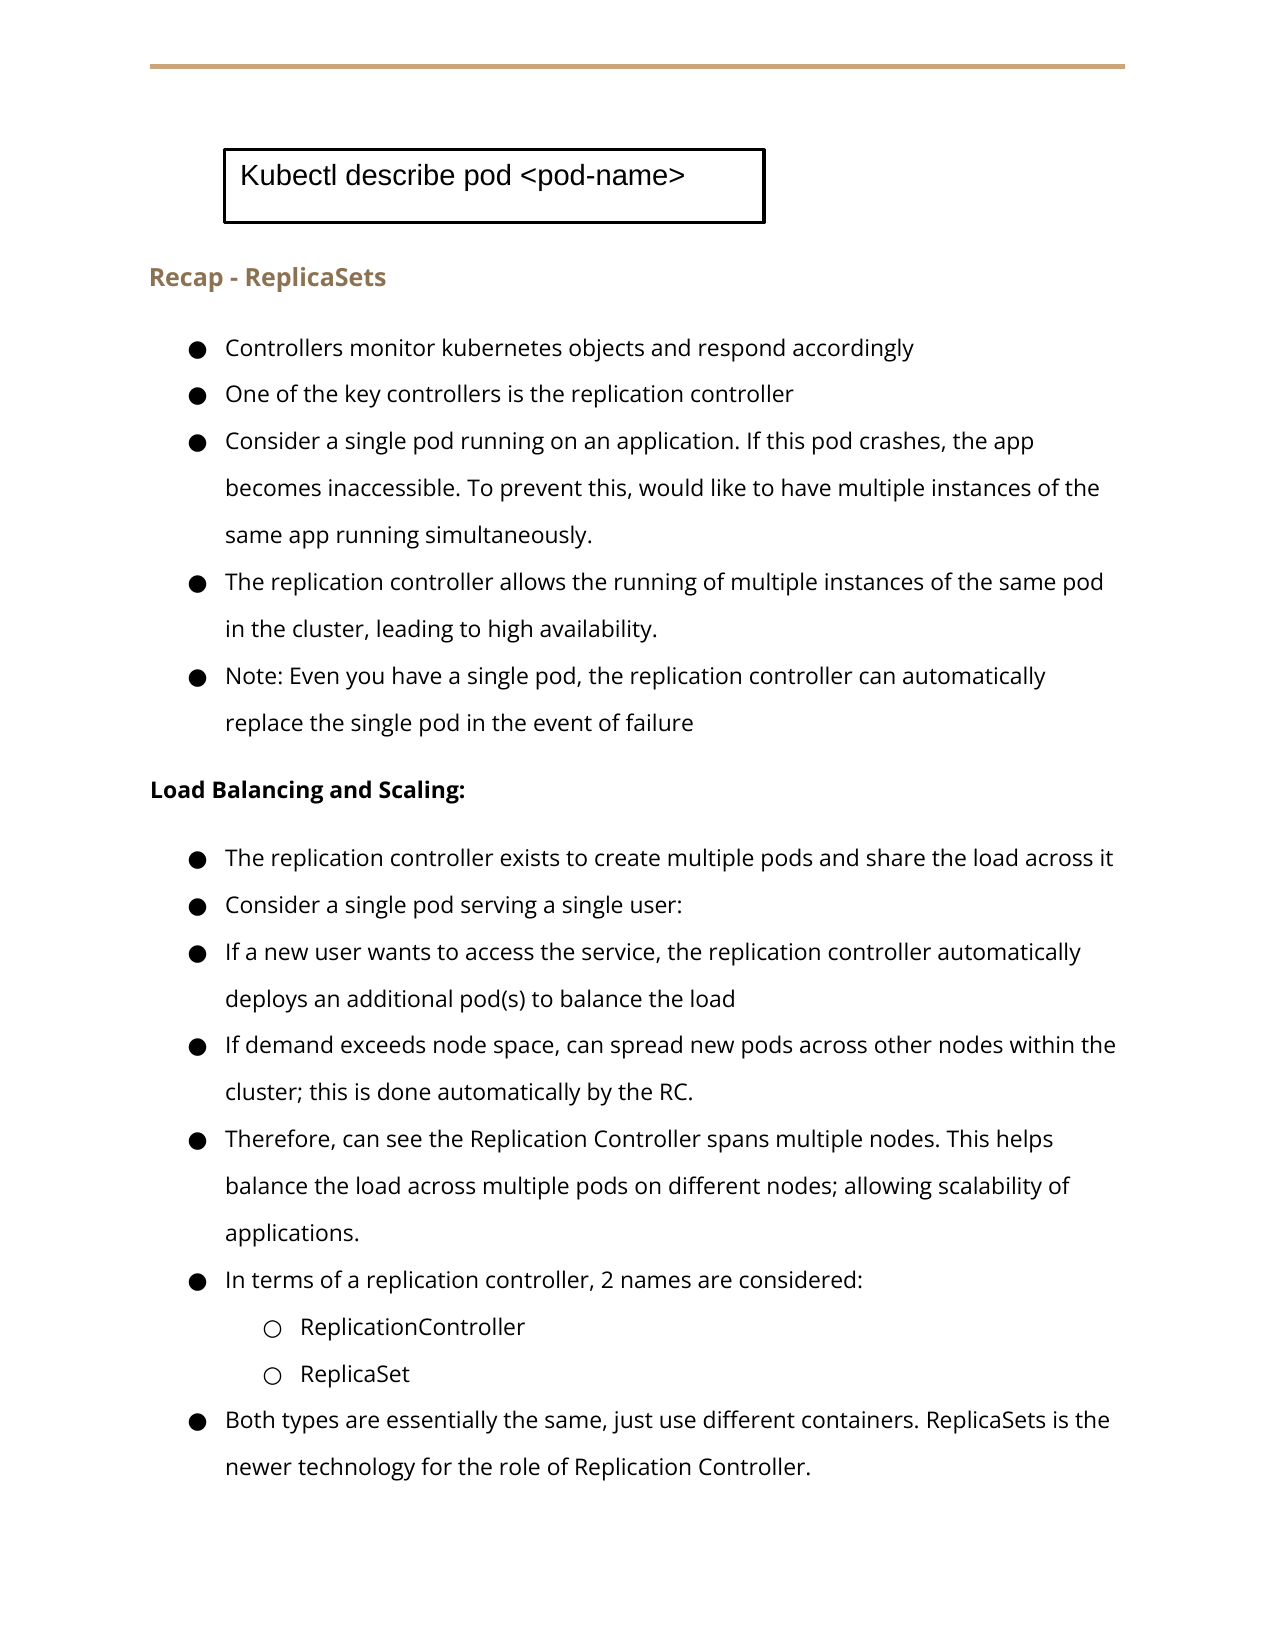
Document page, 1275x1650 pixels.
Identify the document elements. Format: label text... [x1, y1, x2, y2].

list If a new user wants to access the service, the replication controller automatically deploys an additional pod(s) to balance the load [187, 936, 1125, 1014]
list The replication controller allows the running of multiple instances of the same pod in the cluster, leading to high availability. [187, 566, 1125, 644]
list The replication controller exists to create multiple pods and share the load across it [187, 842, 1125, 873]
list Consider a single pod running on an application. If this pod crashes, the app becomes inaccessible. To prevent this, would like to have multiple instances of the same app running simultaneously. [187, 425, 1125, 550]
list Consider a single pod serving a single user: [187, 889, 1125, 920]
text Load Balancing and Scaling: [150, 774, 1125, 805]
list ReplicationController [262, 1311, 1125, 1342]
list If demand exceeds node space, can spread new pods across other nodes within the cluster; this is done automatically by the RC. [187, 1029, 1125, 1107]
list In terms of a replication controller, 2 names are considered: [187, 1264, 1125, 1295]
list Note: Even you have a single pod, the replication controller can automatically replace the single pod in the event of failure [187, 659, 1125, 738]
subtitle Recap - ReplicaSets [148, 259, 1125, 294]
list Both types are essentially the same, just use different containers. ReplicaSets is the newer technology for the role of Replication Controller. [187, 1404, 1125, 1482]
picture [150, 64, 1125, 69]
list Controllers monitor kubernetes objects and respond accordingly [187, 331, 1125, 363]
list ReplicaSet [262, 1357, 1125, 1389]
list Therefore, can see the Replication Controller spans multiple nodes. This helps balance the load across multiple pods on different nodes; allowing scalability of applications. [187, 1123, 1125, 1248]
list One of the key controllers is the replication controller [187, 378, 1125, 409]
